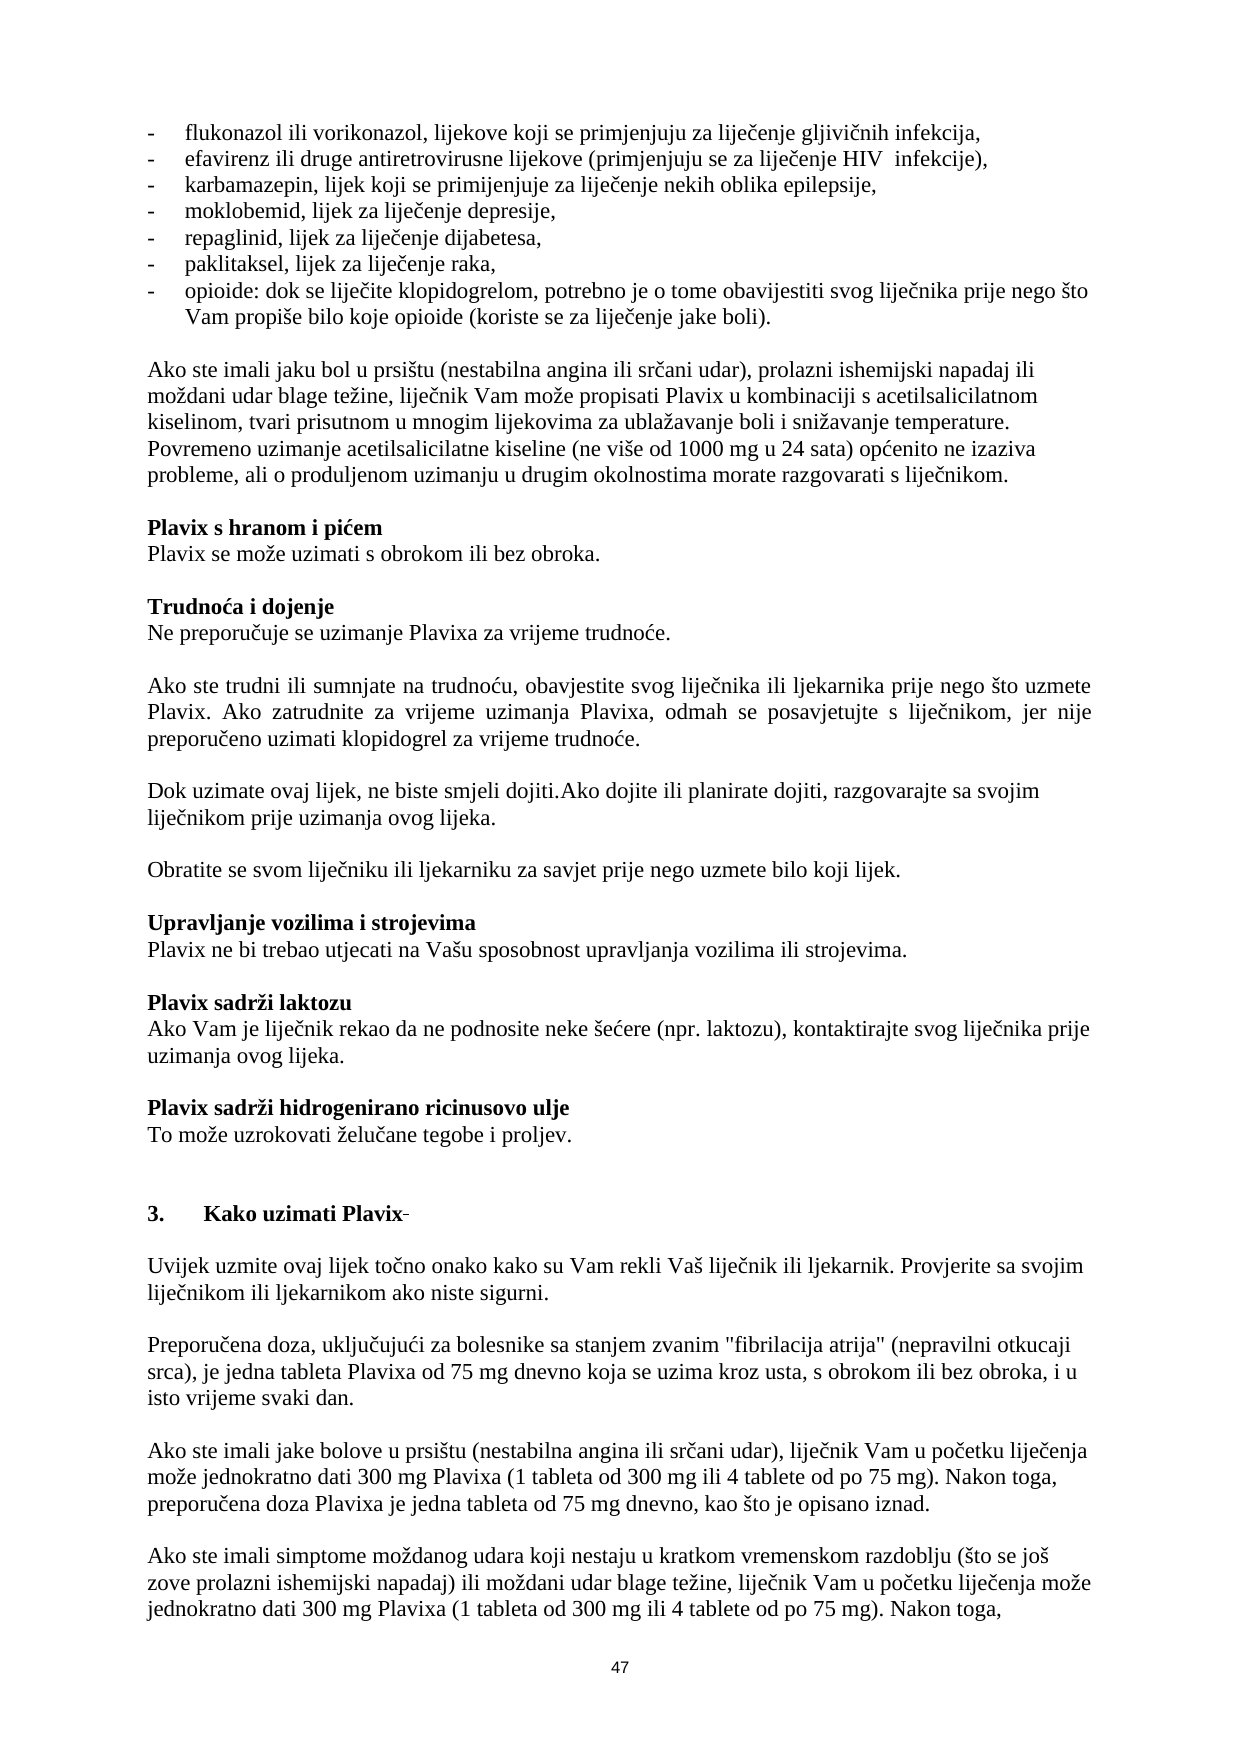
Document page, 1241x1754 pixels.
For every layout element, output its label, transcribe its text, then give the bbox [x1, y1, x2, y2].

text Ako ste trudni ili sumnjate na trudnoću, obavjestite svog liječnika ili ljekarnika prije nego što uzmete Plavix. Ako zatrudnite za vrijeme uzimanja Plavixa, odmah se posavjetujte s liječnikom, jer nije preporučeno uzimati klopidogrel za vrijeme trudnoće. [147, 672, 1093, 751]
subtitle Trudnoća i dojenje [147, 593, 1093, 619]
text Ako ste imali jake bolove u prsištu (nestabilna angina ili srčani udar), liječnik Vam u početku liječenja može jednokratno dati 300 mg Plavixa (1 tableta od 300 mg ili 4 tablete od po 75 mg). Nakon toga, preporučena doza Plavixa je jedna tableta od 75 mg dnevno, kao što je opisano iznad. [147, 1437, 1093, 1516]
text Ne preporučuje se uzimanje Plavixa za vrijeme trudnoće. [147, 619, 1093, 646]
text 3. Kako uzimati Plavix [147, 1200, 1093, 1226]
list repaglinid, lijek za liječenje dijabetesa, [147, 224, 1093, 250]
list efavirenz ili druge antiretrovirusne lijekove (primjenjuju se za liječenje HIV infekcije), [147, 145, 1093, 171]
list karbamazepin, lijek koji se primijenjuje za liječenje nekih oblika epilepsije, [147, 171, 1093, 198]
text Preporučena doza, uključujući za bolesnike sa stanjem zvanim "fibrilacija atrija" (nepravilni otkucaji srca), je jedna tableta Plavixa od 75 mg dnevno koja se uzima kroz usta, s obrokom ili bez obroka, i u isto vrijeme svaki dan. [147, 1332, 1093, 1411]
text Ako Vam je liječnik rekao da ne podnosite neke šećere (npr. laktozu), kontaktirajte svog liječnika prije uzimanja ovog lijeka. [147, 1015, 1093, 1068]
text To može uzrokovati želučane tegobe i proljev. [147, 1121, 1093, 1147]
list moklobemid, lijek za liječenje depresije, [147, 198, 1093, 224]
text Dok uzimate ovaj lijek, ne biste smjeli dojiti.Ako dojite ili planirate dojiti, razgovarajte sa svojim liječnikom prije uzimanja ovog lijeka. [147, 777, 1093, 830]
list opioide: dok se liječite klopidogrelom, potrebno je o tome obavijestiti svog liječnika prije nego što Vam propiše bilo koje opioide (koriste se za liječenje jake boli). [147, 277, 1093, 329]
list flukonazol ili vorikonazol, lijekove koji se primjenjuju za liječenje gljivičnih infekcija, [147, 118, 1093, 145]
subtitle Upravljanje vozilima i strojevima [147, 909, 1093, 936]
text Ako ste imali jaku bol u prsištu (nestabilna angina ili srčani udar), prolazni ishemijski napadaj ili moždani udar blage težine, liječnik Vam može propisati Plavix u kombinaciji s acetilsalicilatnom kiselinom, tvari prisutnom u mnogim lijekovima za ublažavanje boli i snižavanje temperature. Povremeno uzimanje acetilsalicilatne kiseline (ne više od 1000 mg u 24 sata) općenito ne izaziva probleme, ali o produljenom uzimanju u drugim okolnostima morate razgovarati s liječnikom. [147, 356, 1093, 487]
text Plavix ne bi trebao utjecati na Vašu sposobnost upravljanja vozilima ili strojevima. [147, 936, 1093, 963]
text Plavix se može uzimati s obrokom ili bez obroka. [147, 540, 1093, 567]
text Obratite se svom liječniku ili ljekarniku za savjet prije nego uzmete bilo koji lijek. [147, 856, 1093, 883]
text Plavix s hranom i pićem [147, 514, 1093, 540]
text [147, 1542, 1093, 1621]
text Uvijek uzmite ovaj lijek točno onako kako su Vam rekli Vaš liječnik ili ljekarnik. Provjerite sa svojim liječnikom ili ljekarnikom ako niste sigurni. [147, 1252, 1093, 1305]
text Plavix sadrži laktozu [147, 989, 1093, 1015]
list paklitaksel, lijek za liječenje raka, [147, 250, 1093, 277]
text Plavix sadrži hidrogenirano ricinusovo ulje [147, 1094, 1093, 1121]
